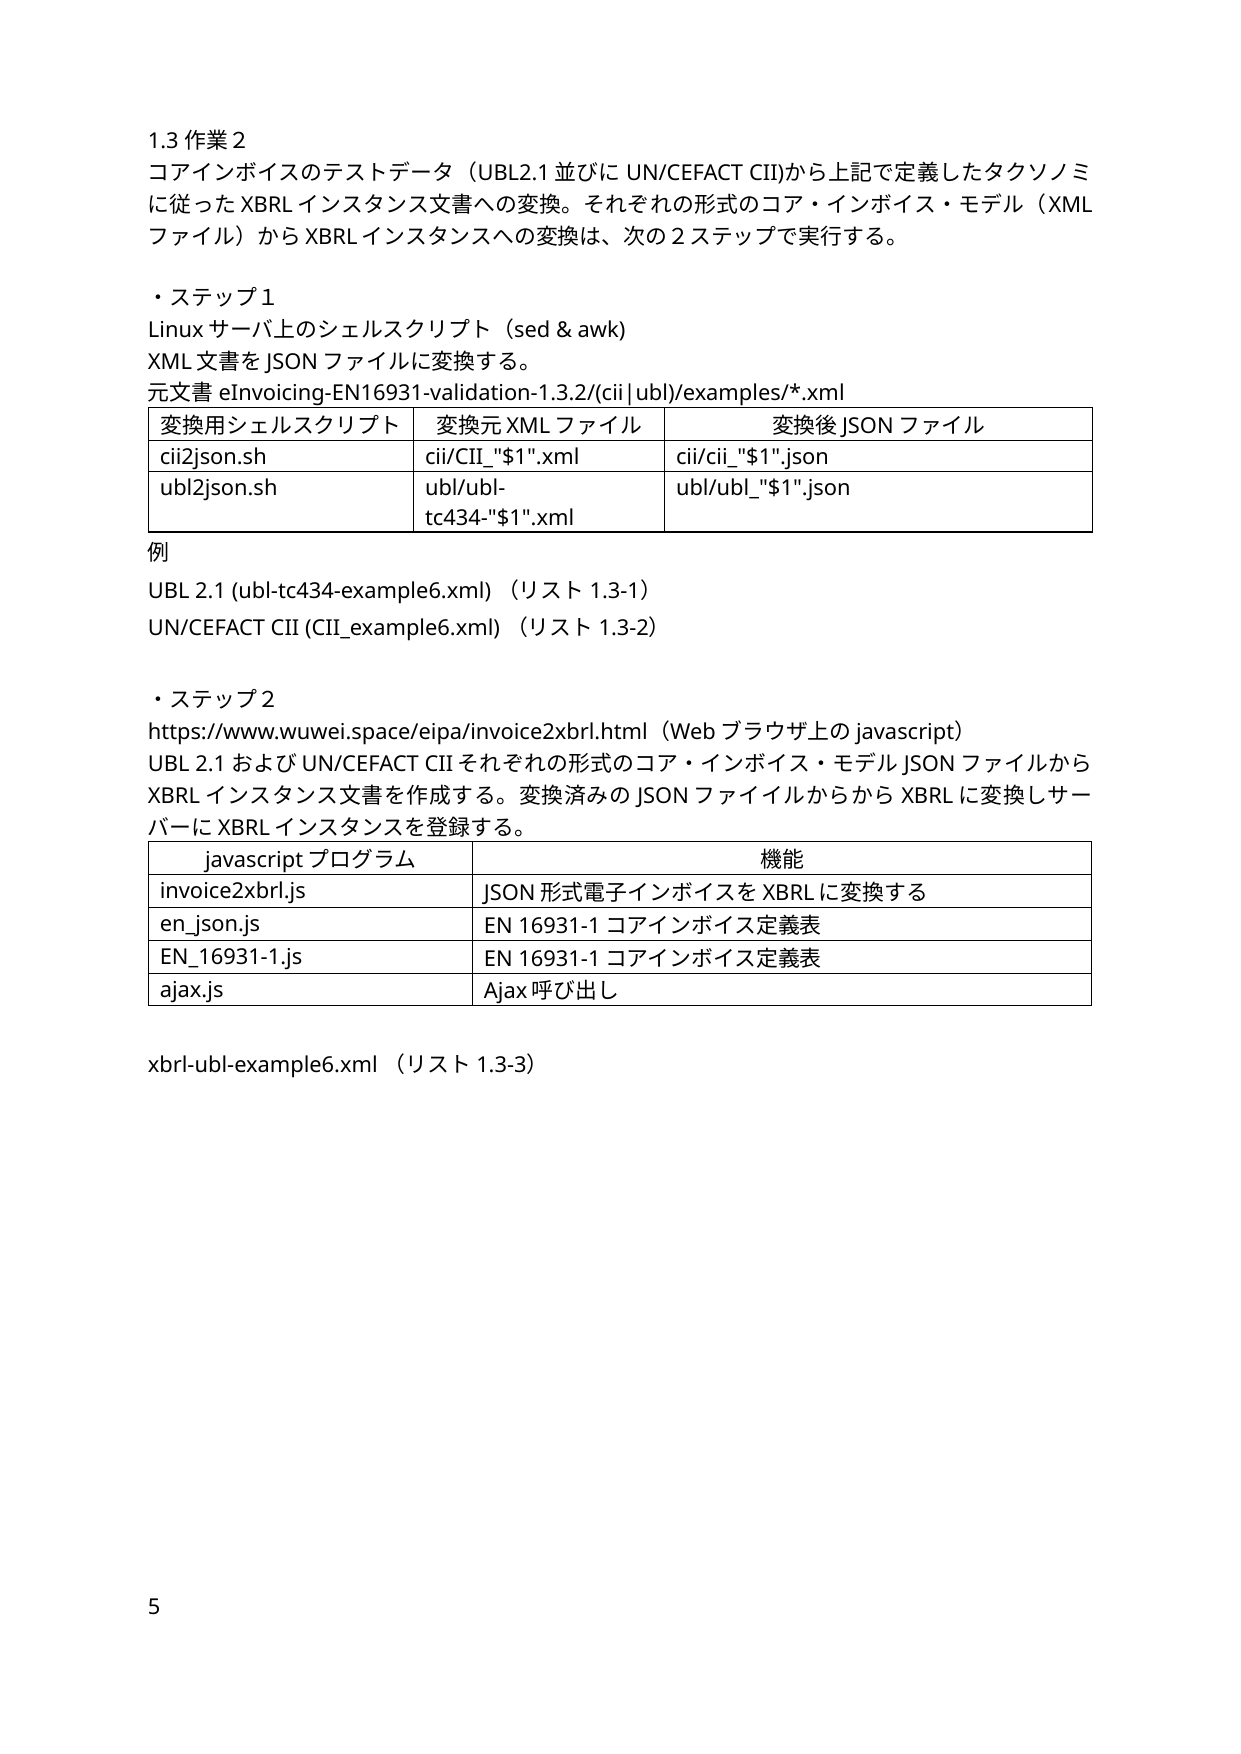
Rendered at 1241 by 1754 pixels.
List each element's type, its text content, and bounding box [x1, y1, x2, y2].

table_header javascriptプログラム [149, 842, 472, 874]
table_cell EN 16931-1コアインボイス定義表 [473, 941, 1091, 972]
table_cell Ajax呼び出し [473, 974, 1091, 1005]
table_cell invoice2xbrl.js [149, 875, 472, 907]
text 例 [148, 533, 1092, 570]
table_cell ubl/ubl-tc434-"$1".xml [414, 472, 664, 531]
text UBL 2.1 (ubl-tc434-example6.xml) （リスト 1.3-1） [148, 570, 1092, 607]
table_cell ubl2json.sh [149, 472, 413, 531]
table_header 変換後JSONファイル [665, 408, 1092, 440]
table_cell ajax.js [149, 974, 472, 1005]
table_header 変換用シェルスクリプト [149, 408, 413, 440]
text xbrl-ubl-example6.xml （リスト 1.3-3） [148, 1044, 1092, 1081]
text UBL 2.1およびUN/CEFACT CIIそれぞれの形式のコア・インボイス・モデルJSONファイルからXBRLインスタンス文書を作成する。変換済みのJSONファイイルからからXBRLに変換しサーバーにXBRLインスタンスを登録する。 [148, 746, 1092, 841]
table_cell cii/CII_"$1".xml [414, 441, 664, 471]
table_header 機能 [473, 842, 1091, 874]
text XML文書をJSONファイルに変換する。 [148, 344, 1092, 375]
text 元文書 eInvoicing-EN16931-validation-1.3.2/(cii|ubl)/examples/*.xml [148, 375, 1092, 407]
table_cell cii2json.sh [149, 441, 413, 471]
table_cell cii/cii_"$1".json [665, 441, 1092, 471]
table_cell en_json.js [149, 908, 472, 940]
subtitle 1.3 作業２ [148, 123, 1092, 155]
table_cell ubl/ubl_"$1".json [665, 472, 1092, 531]
table_cell EN 16931-1コアインボイス定義表 [473, 908, 1091, 940]
table_header 変換元XMLファイル [414, 408, 664, 440]
table_cell EN_16931-1.js [149, 941, 472, 972]
subtitle ・ステップ１ [148, 280, 1092, 312]
text UN/CEFACT CII (CII_example6.xml) （リスト 1.3-2） [148, 607, 1092, 645]
text Linuxサーバ上のシェルスクリプト（sed & awk) [148, 312, 1092, 344]
text コアインボイスのテストデータ（UBL2.1並びに UN/CEFACT CII)から上記で定義したタクソノミに従ったXBRLインスタンス文書への変換。それぞれの形式のコア・インボイス・モデル（XMLファイル）からXBRLインスタンスへの変換は、次の２ステップで実行する。 [148, 155, 1092, 250]
table_cell JSON形式電子インボイスをXBRLに変換する [473, 875, 1091, 907]
subtitle ・ステップ２ [148, 682, 1092, 714]
text https://www.wuwei.space/eipa/invoice2xbrl.html（Webブラウザ上のjavascript） [148, 714, 1092, 746]
